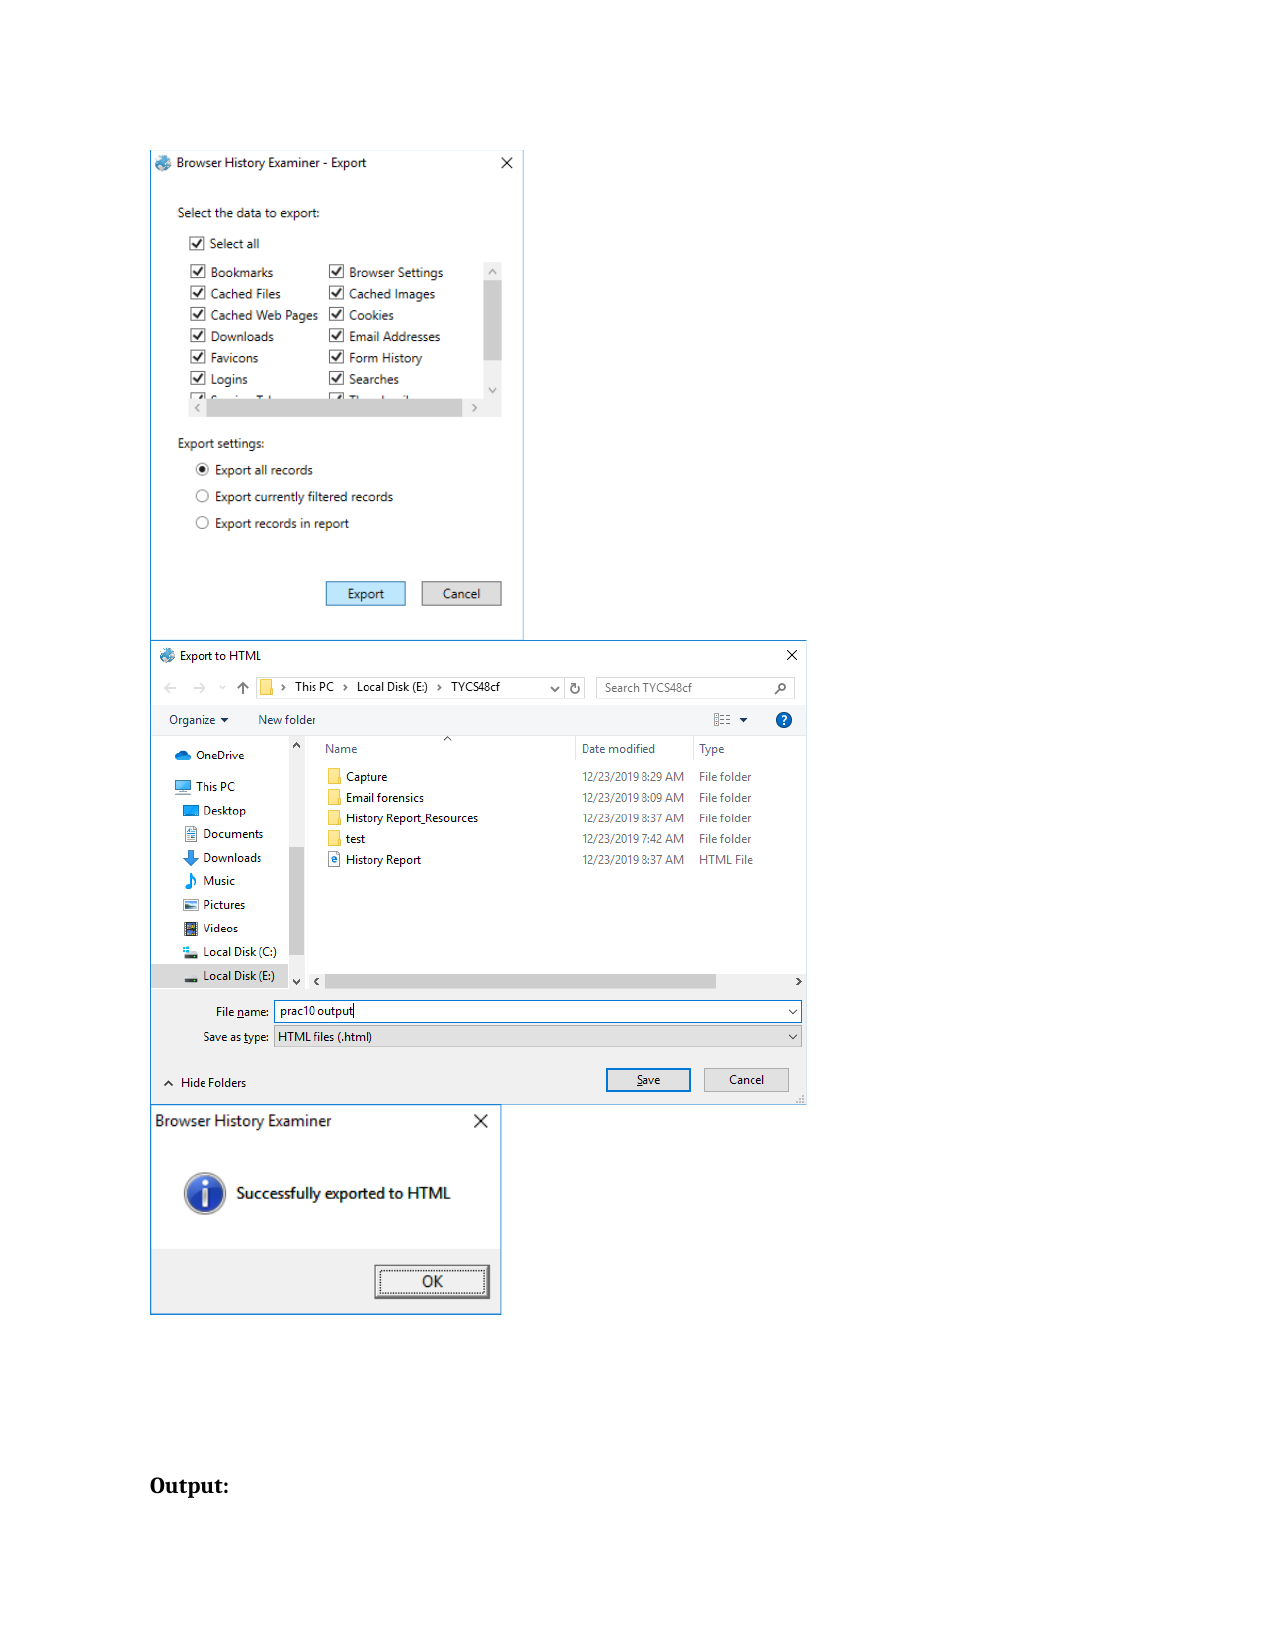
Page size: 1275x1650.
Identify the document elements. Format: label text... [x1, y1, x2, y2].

text Output: [150, 1472, 1125, 1499]
picture [150, 150, 807, 1315]
